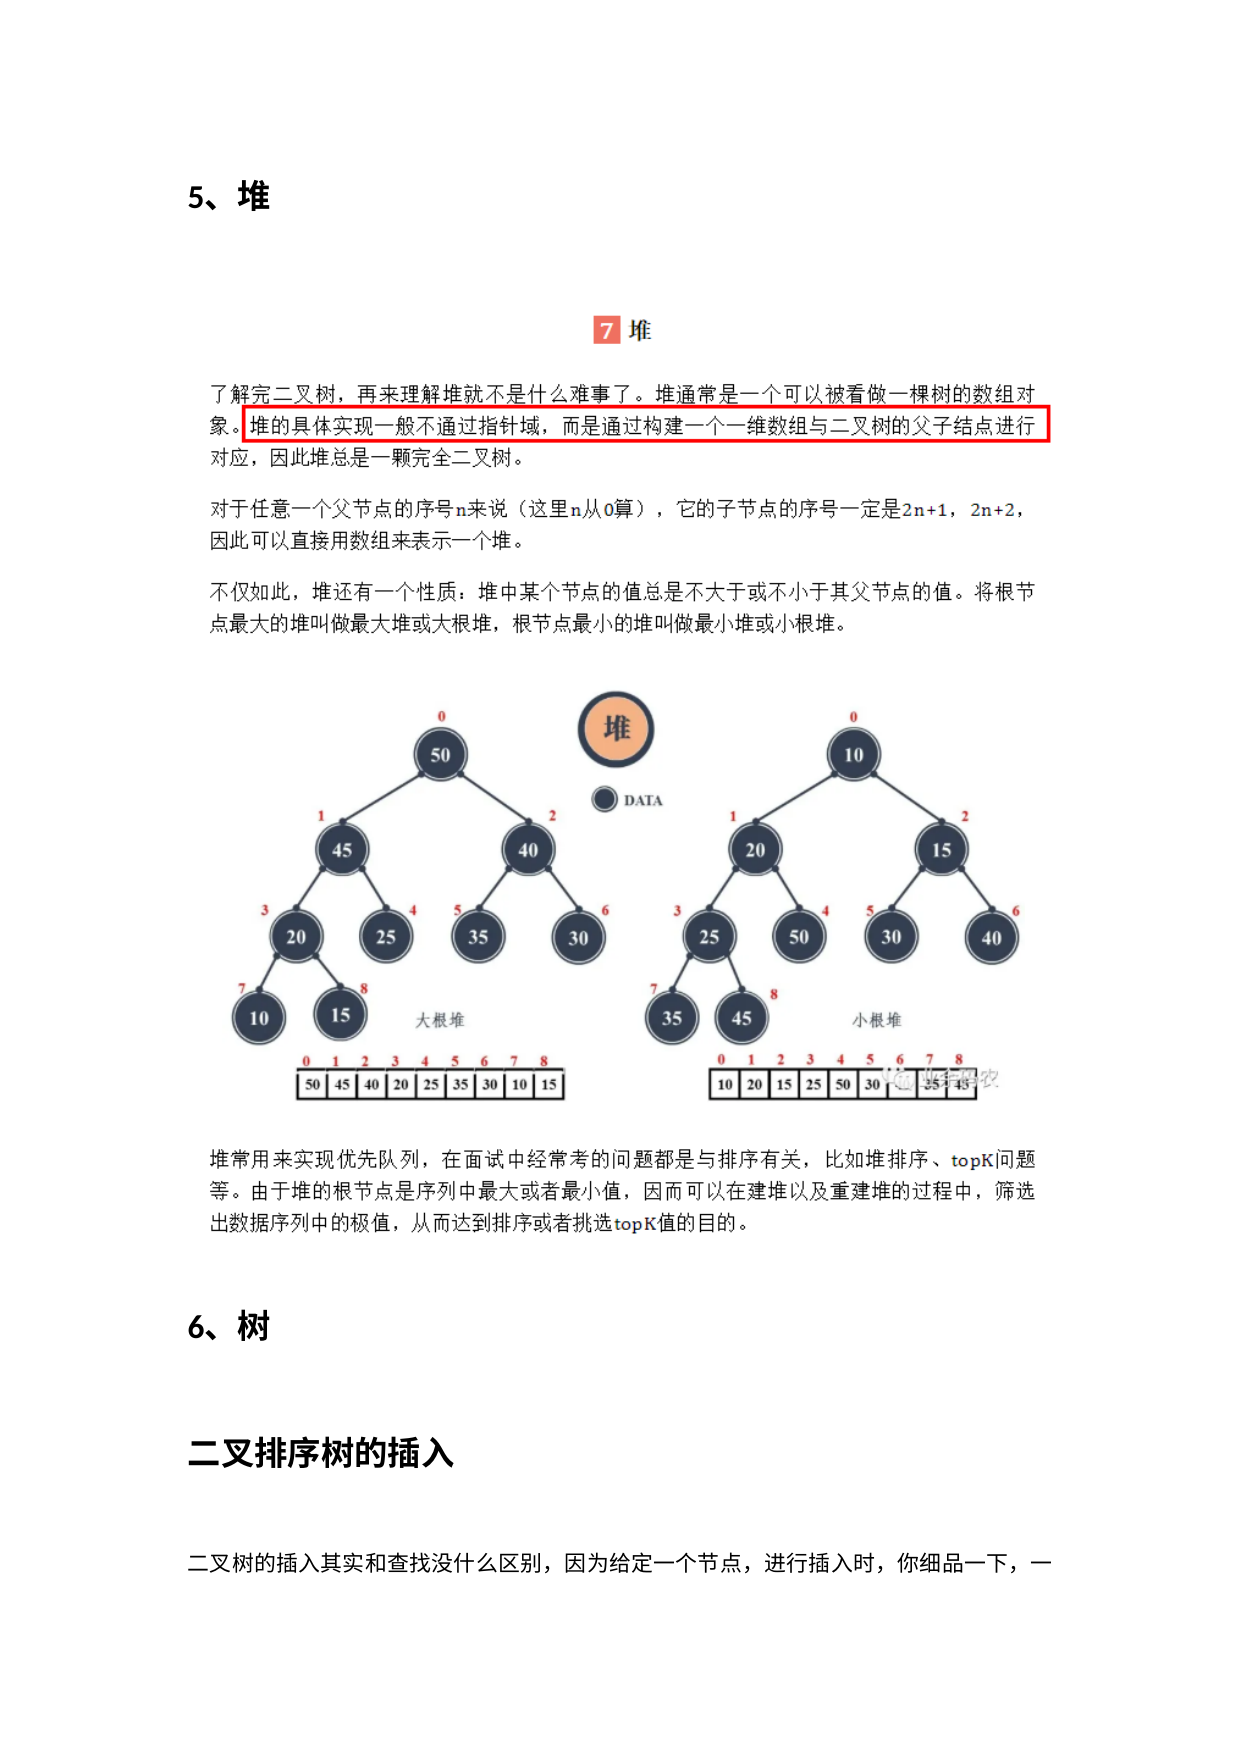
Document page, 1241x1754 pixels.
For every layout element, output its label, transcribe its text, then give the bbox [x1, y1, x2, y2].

picture [187, 289, 1053, 1247]
subtitle 5、堆 [187, 162, 1053, 227]
text 二叉树的插入其实和查找没什么区别，因为给定一个节点，进行插入时，你细品一下，一定插入的位置会是叶子节点的。 [187, 1546, 1053, 1578]
subtitle 二叉排序树的插入 [187, 1418, 1053, 1483]
subtitle 树 [187, 1291, 1053, 1356]
